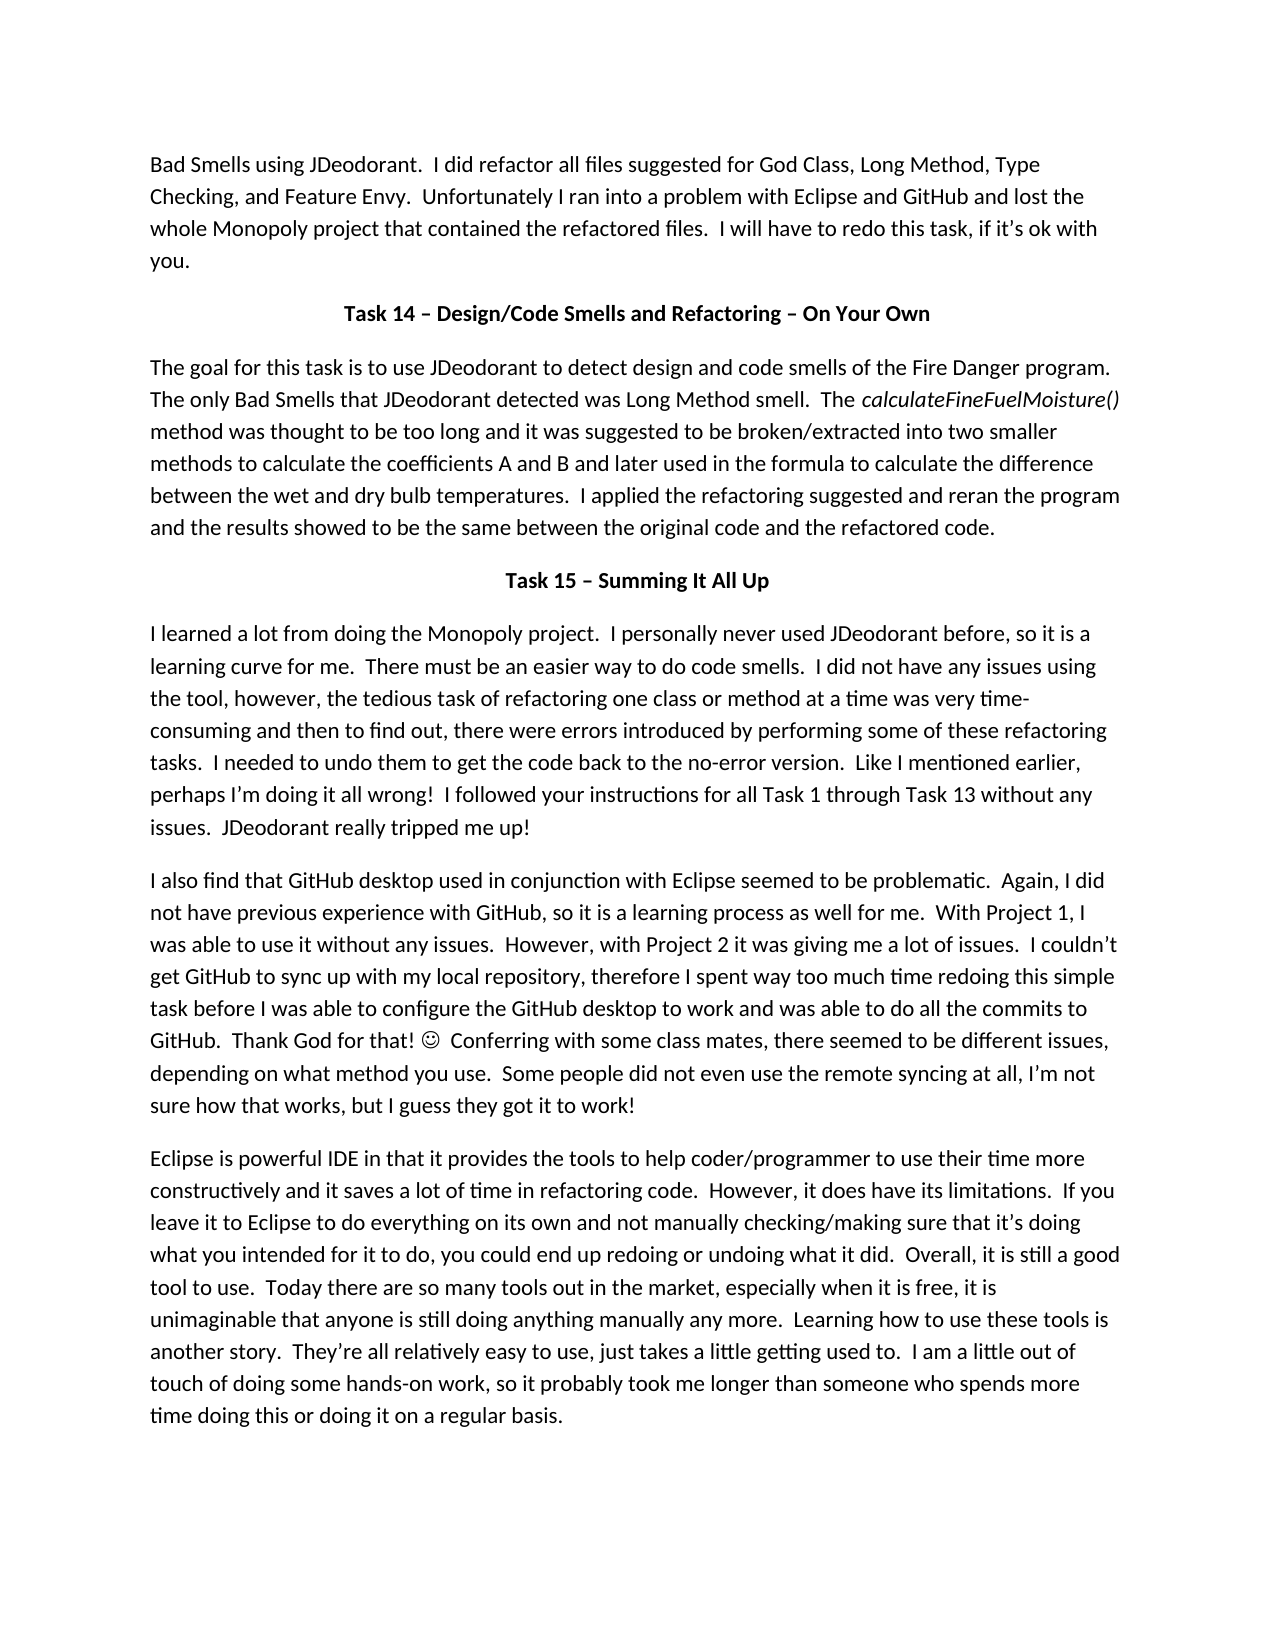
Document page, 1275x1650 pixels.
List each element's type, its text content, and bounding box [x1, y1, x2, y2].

text I learned a lot from doing the Monopoly project. I personally never used JDeodorant before, so it is a learning curve for me. There must be an easier way to do code smells. I did not have any issues using the tool, however, the tedious task of refactoring one class or method at a time was very time-consuming and then to find out, there were errors introduced by performing some of these refactoring tasks. I needed to undo them to get the code back to the no-error version. Like I mentioned earlier, perhaps I’m doing it all wrong! I followed your instructions for all Task 1 through Task 13 without any issues. JDeodorant really tripped me up! [150, 619, 1125, 841]
text Eclipse is powerful IDE in that it provides the tools to help coder/programmer to use their time more constructively and it saves a lot of time in refactoring code. However, it does have its limitations. If you leave it to Eclipse to do everything on its own and not manually checking/making sure that it’s doing what you intended for it to do, you could end up redoing or undoing what it did. Overall, it is still a good tool to use. Today there are so many tools out in the market, especially when it is free, it is unimaginable that anyone is still doing anything manually any more. Learning how to use these tools is another story. They’re all relatively easy to use, just takes a little getting used to. I am a little out of touch of doing some hands-on work, so it probably took me longer than someone who spends more time doing this or doing it on a regular basis. [150, 1144, 1125, 1429]
text Task 15 – Summing It All Up [150, 567, 1125, 594]
text I also find that GitHub desktop used in conjunction with Eclipse seemed to be problematic. Again, I did not have previous experience with GitHub, so it is a learning process as well for me. With Project 1, I was able to use it without any issues. However, with Project 2 it was giving me a lot of issues. I couldn’t get GitHub to sync up with my local repository, therefore I spent way too much time redoing this simple task before I was able to configure the GitHub desktop to work and was able to do all the commits to GitHub. Thank God for that! Conferring with some class mates, there seemed to be different issues, depending on what method you use. Some people did not even use the remote syncing at all, I’m not sure how that works, but I guess they got it to work! [150, 866, 1125, 1119]
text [150, 150, 1125, 274]
text Task 14 – Design/Code Smells and Refactoring – On Your Own [150, 299, 1125, 328]
text The goal for this task is to use JDeodorant to detect design and code smells of the Fire Danger program. The only Bad Smells that JDeodorant detected was Long Method smell. The calculateFineFuelMoisture() method was thought to be too long and it was suggested to be broken/extracted into two smaller methods to calculate the coefficients A and B and later used in the formula to calculate the difference between the wet and dry bulb temperatures. I applied the refactoring suggested and reran the program and the results showed to be the same between the original code and the refactored code. [150, 353, 1125, 542]
